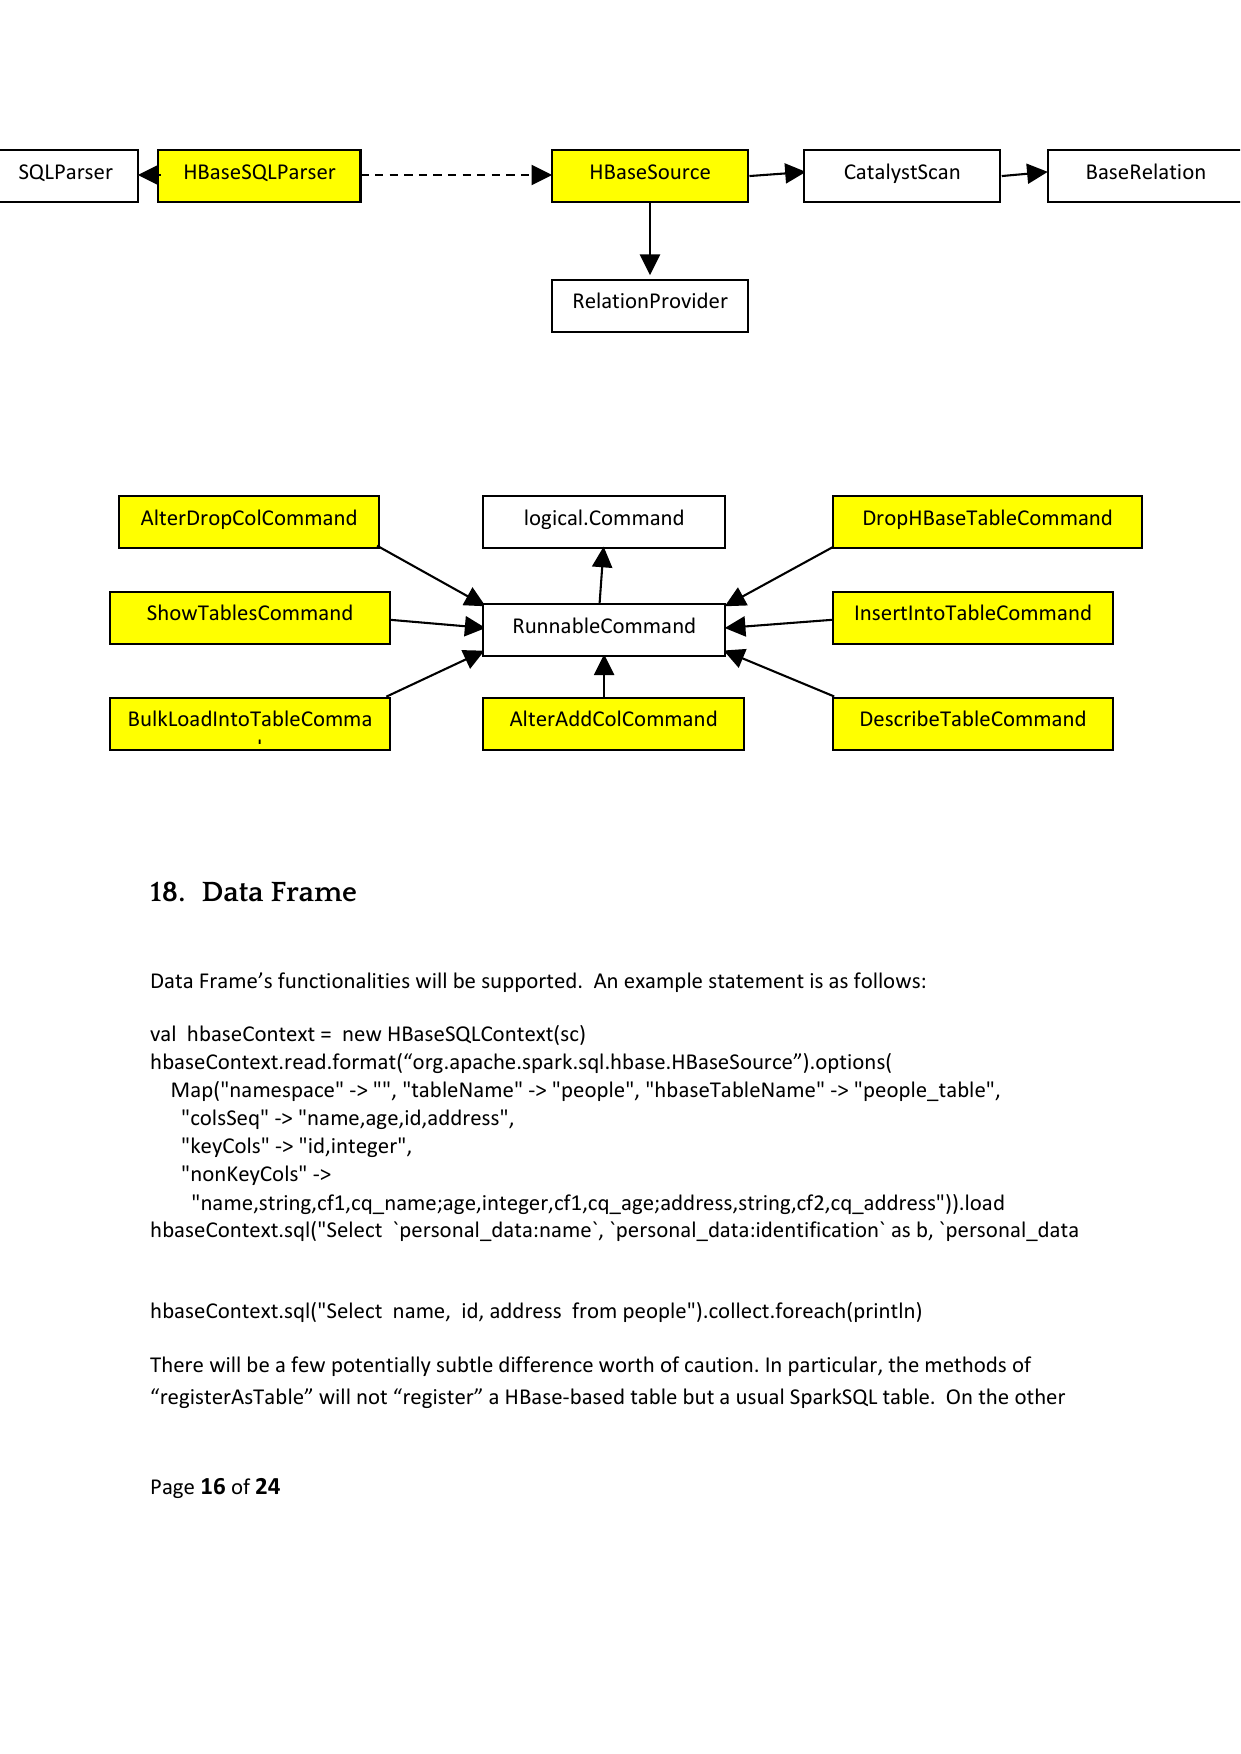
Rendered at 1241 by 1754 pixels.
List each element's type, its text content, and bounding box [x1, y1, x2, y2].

text "name,string,cf1,cq_name;age,integer,cf1,cq_age;address,string,cf2,cq_address")).load [150, 1188, 1090, 1216]
text "colsSeq" -> "name,age,id,address", [150, 1103, 1090, 1132]
text hbaseContext.sql("Select name, id, address from people").collect.foreach(println) [150, 1297, 1090, 1325]
text "keyCols" -> "id,integer", [150, 1132, 1090, 1159]
text val hbaseContext = new HBaseSQLContext(sc) [150, 1019, 1090, 1047]
subtitle Data Frame [150, 876, 1090, 909]
text Map("namespace" -> "", "tableName" -> "people", "hbaseTableName" -> "people_table", [150, 1076, 1090, 1103]
text Data Frame’s functionalities will be supported. An example statement is as follows: [150, 966, 1090, 994]
text hbaseContext.sql("Select `personal_data:name`, `personal_data:identification` as b, `personal_data [150, 1216, 1090, 1244]
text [150, 1350, 1090, 1410]
text "nonKeyCols" -> [150, 1159, 1090, 1188]
text hbaseContext.read.format(“org.apache.spark.sql.hbase.HBaseSource”).options( [150, 1047, 1090, 1076]
